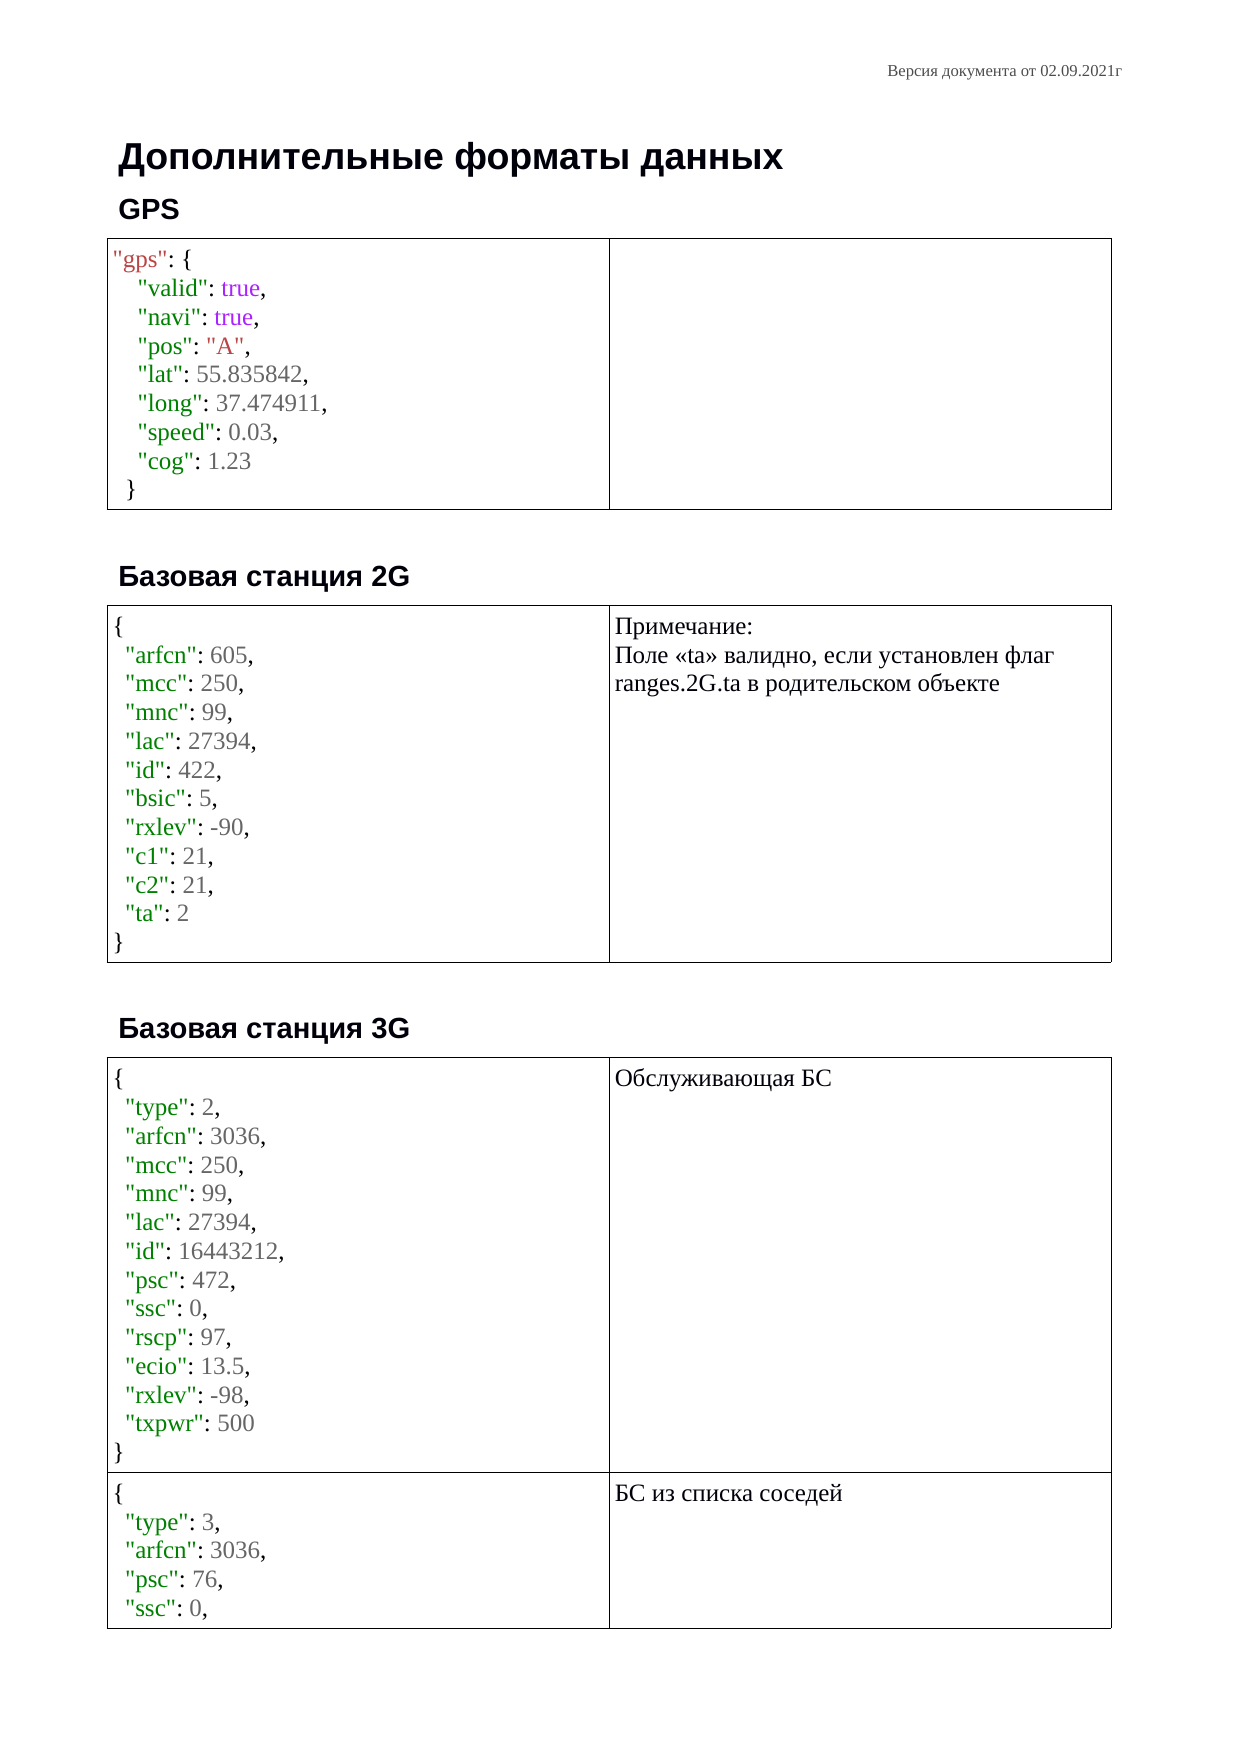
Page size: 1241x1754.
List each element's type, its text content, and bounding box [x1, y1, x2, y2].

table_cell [108, 1473, 609, 1627]
subtitle GPS [118, 192, 1122, 226]
table_header Примечание: Поле «ta» валидно, если установлен флаг ranges.2G.ta в родительском объекте [610, 606, 1111, 962]
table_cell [610, 1473, 1111, 1627]
table_header { "arfcn": 605, "mcc": 250, "mnc": 99, "lac": 27394, "id": 422, "bsic": 5, "rxlev": -90, "c1": 21, "c2": 21, "ta": 2 } [108, 606, 609, 962]
table_header { "type": 2, "arfcn": 3036, "mcc": 250, "mnc": 99, "lac": 27394, "id": 16443212, "psc": 472, "ssc": 0, "rscp": 97, "ecio": 13.5, "rxlev": -98, "txpwr": 500 } [108, 1058, 609, 1472]
subtitle Базовая станция 2G [118, 559, 1122, 592]
table_header Обслуживающая БС [610, 1058, 1111, 1472]
subtitle Базовая станция 3G [118, 1011, 1122, 1045]
subtitle Дополнительные форматы данных [118, 134, 1122, 178]
table_header [610, 239, 1111, 509]
table_header "gps": { "valid": true, "navi": true, "pos": "A", "lat": 55.835842, "long": 37.474911, "speed": 0.03, "cog": 1.23 } [108, 239, 609, 509]
